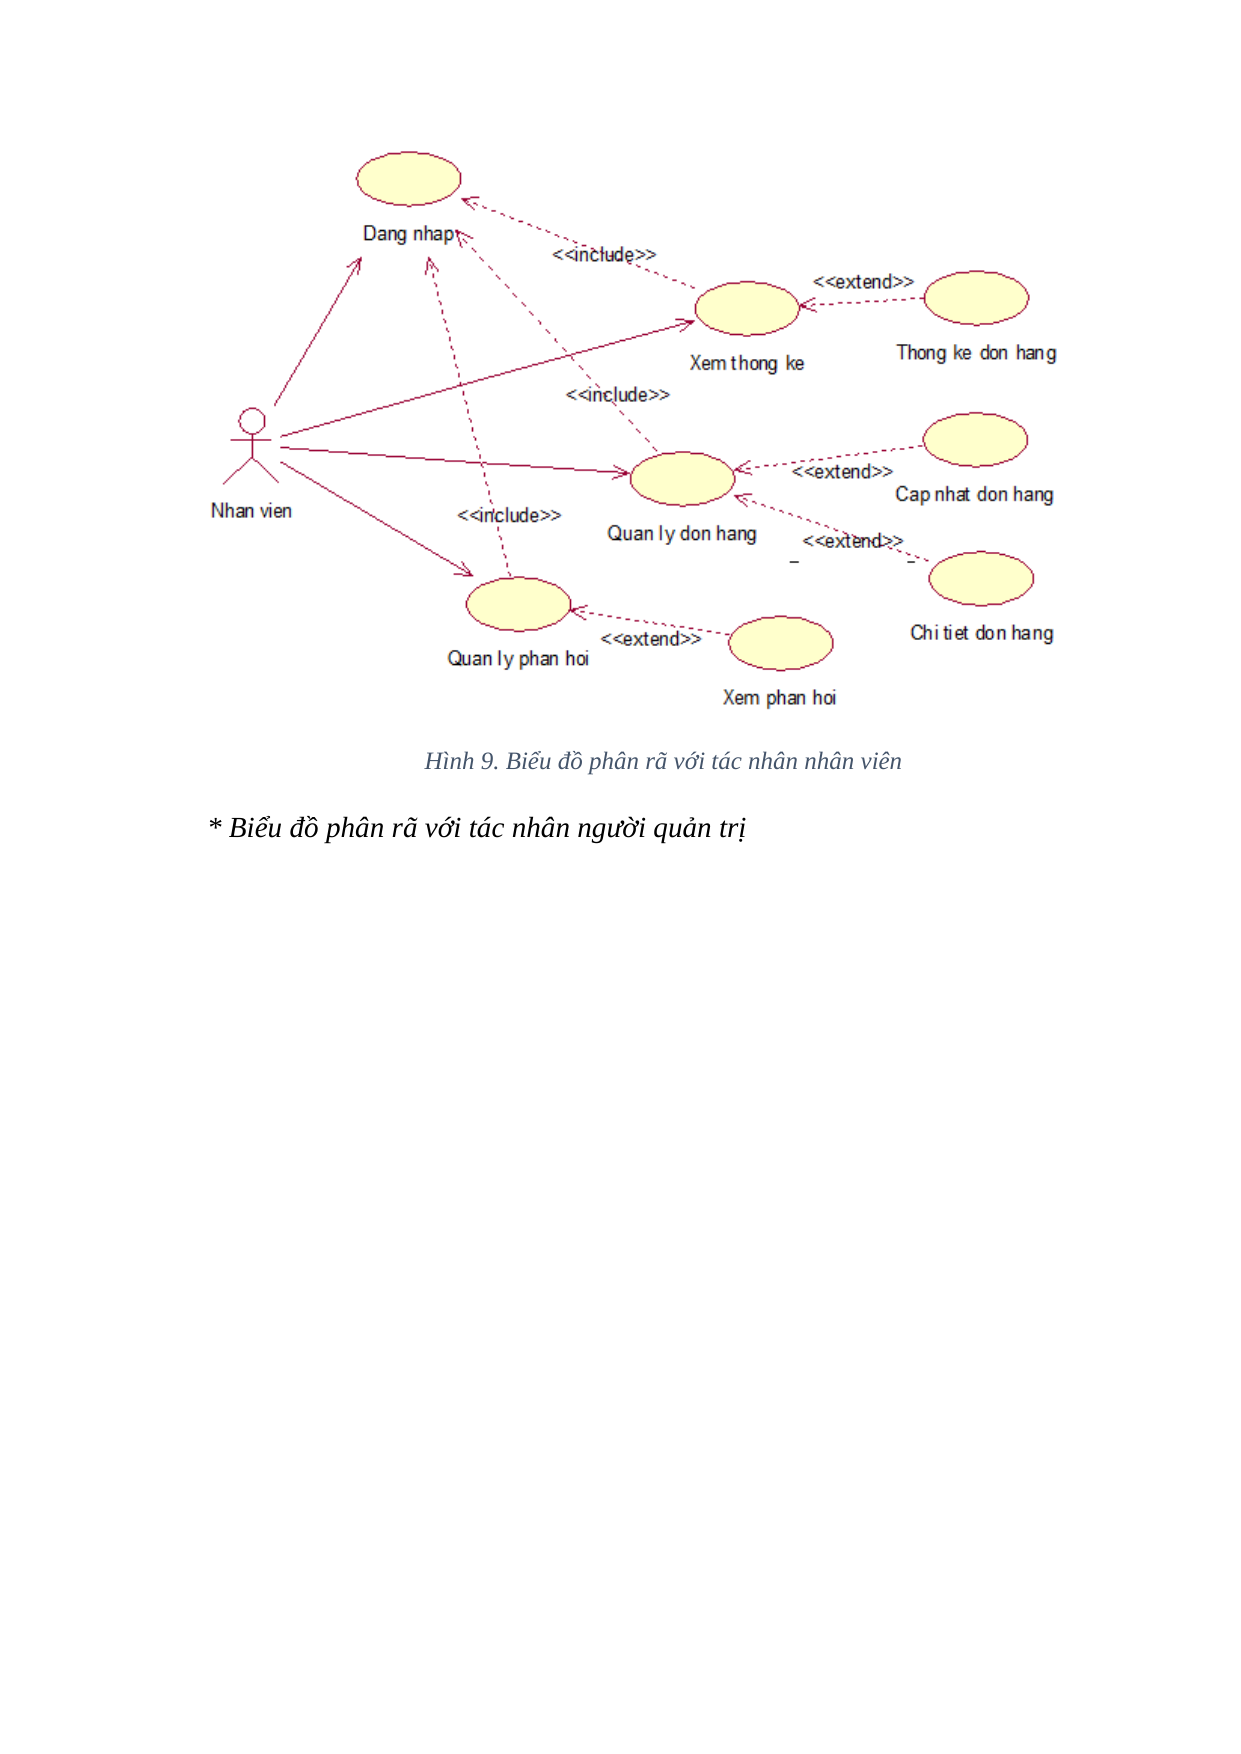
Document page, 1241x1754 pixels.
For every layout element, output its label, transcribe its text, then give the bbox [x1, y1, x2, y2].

text * Biểu đồ phân rã với tác nhân người quản trị [207, 810, 1122, 844]
picture [206, 147, 1063, 713]
